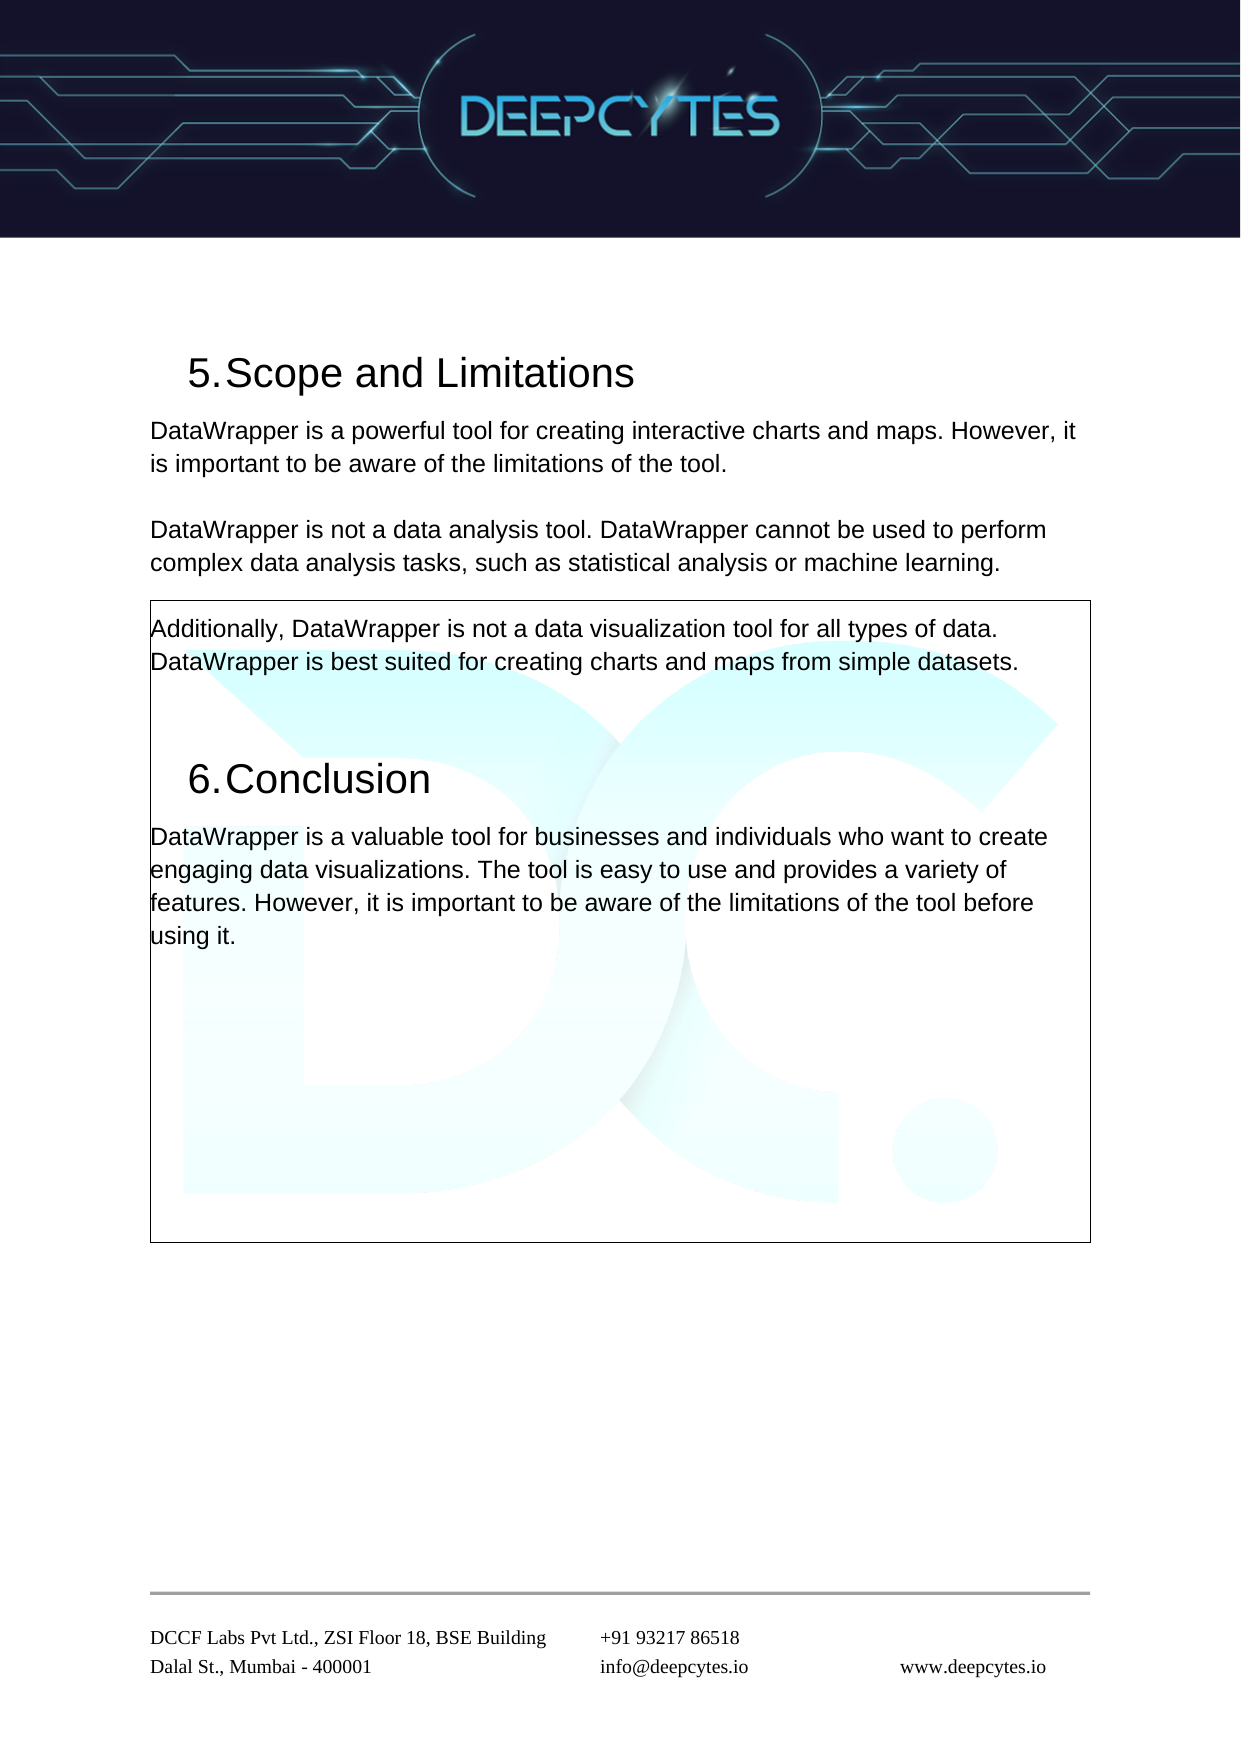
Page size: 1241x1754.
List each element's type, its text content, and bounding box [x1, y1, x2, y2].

text Additionally, DataWrapper is not a data visualization tool for all types of data. DataWrapper is best suited for creating charts and maps from simple datasets. [150, 614, 1090, 676]
subtitle Scope and Limitations [187, 348, 1090, 396]
picture [0, 0, 1241, 238]
subtitle Conclusion [187, 754, 1090, 802]
text DataWrapper is a valuable tool for businesses and individuals who want to create engaging data visualizations. The tool is easy to use and provides a variety of features. However, it is important to be aware of the limitations of the tool before using it. [150, 822, 1090, 950]
text DataWrapper is a powerful tool for creating interactive charts and maps. However, it is important to be aware of the limitations of the tool. [150, 416, 1090, 477]
text DataWrapper is not a data analysis tool. DataWrapper cannot be used to perform complex data analysis tasks, such as statistical analysis or machine learning. [150, 515, 1090, 577]
